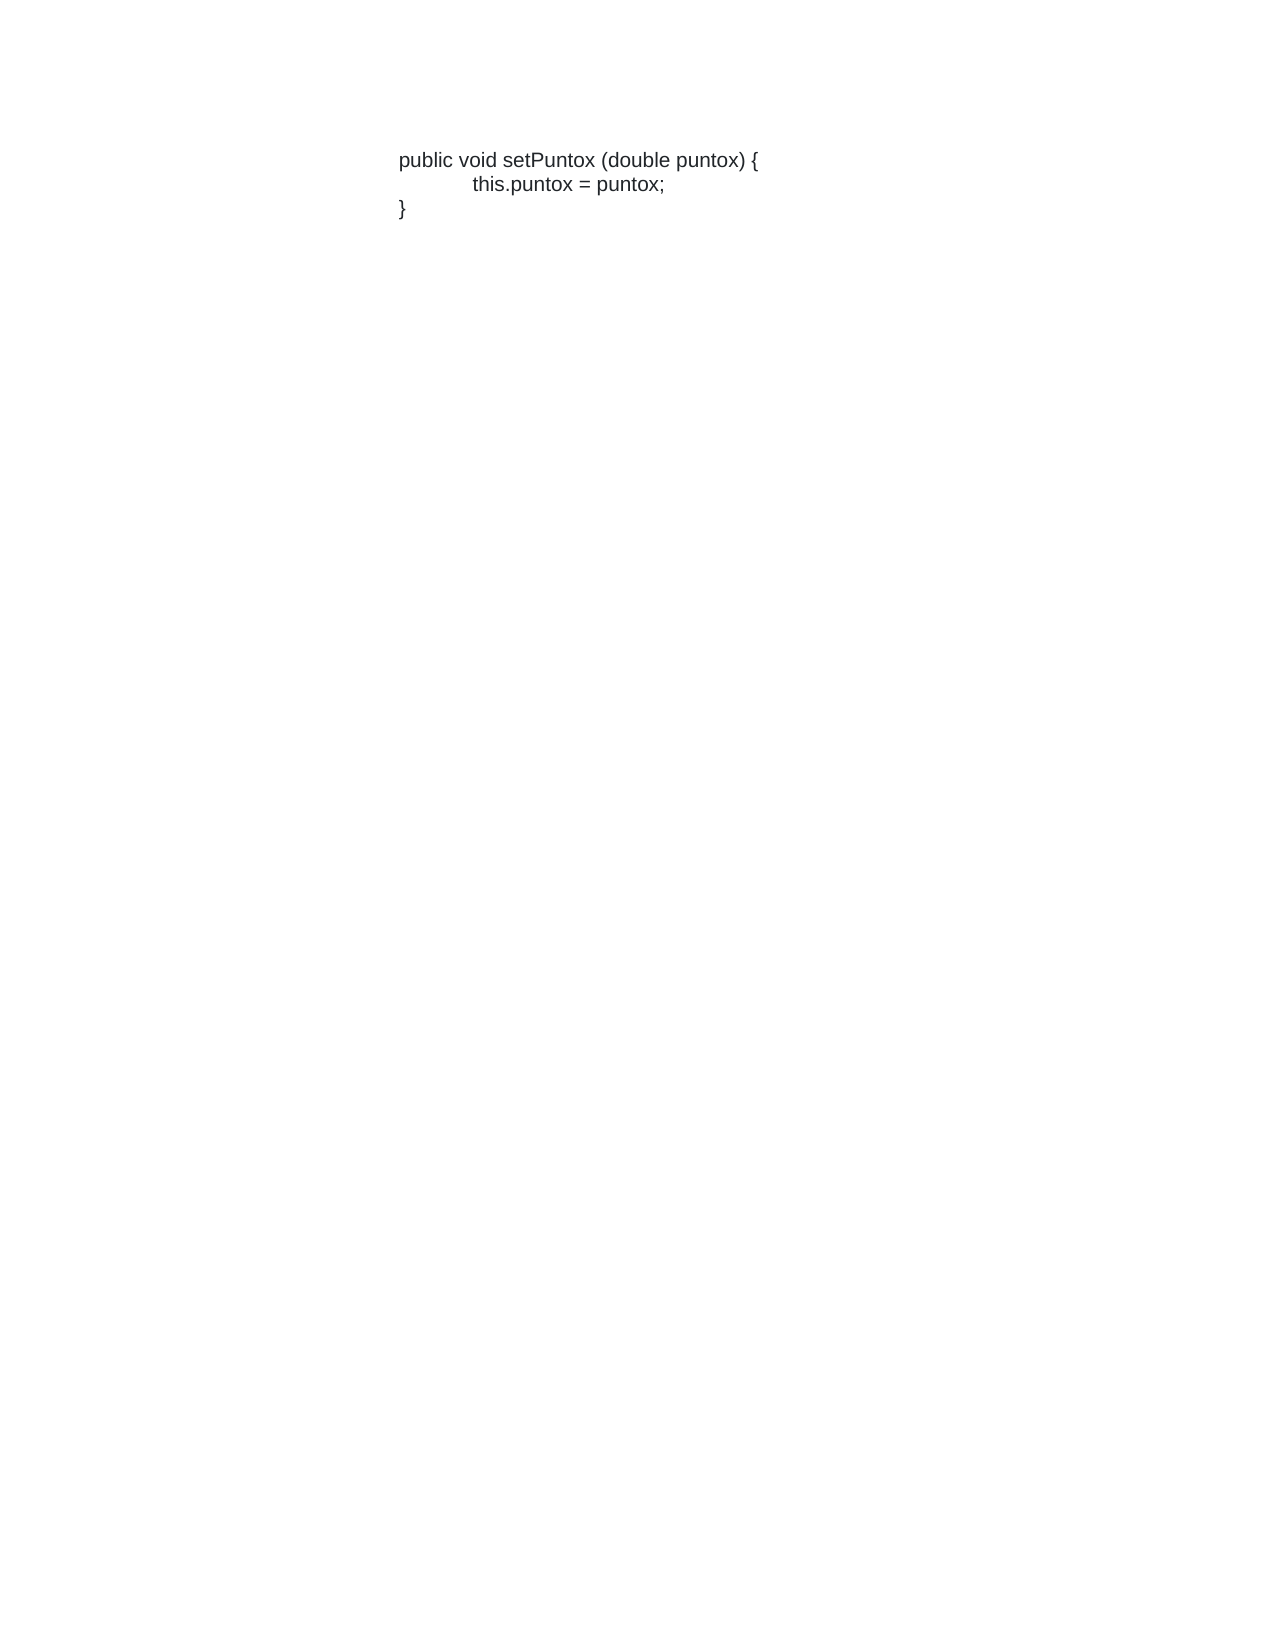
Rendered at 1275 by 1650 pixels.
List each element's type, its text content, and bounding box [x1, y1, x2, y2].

text public void setPuntox (double puntox) { [398, 148, 1098, 172]
text } [398, 196, 1098, 219]
text this.puntox = puntox; [398, 172, 1098, 196]
